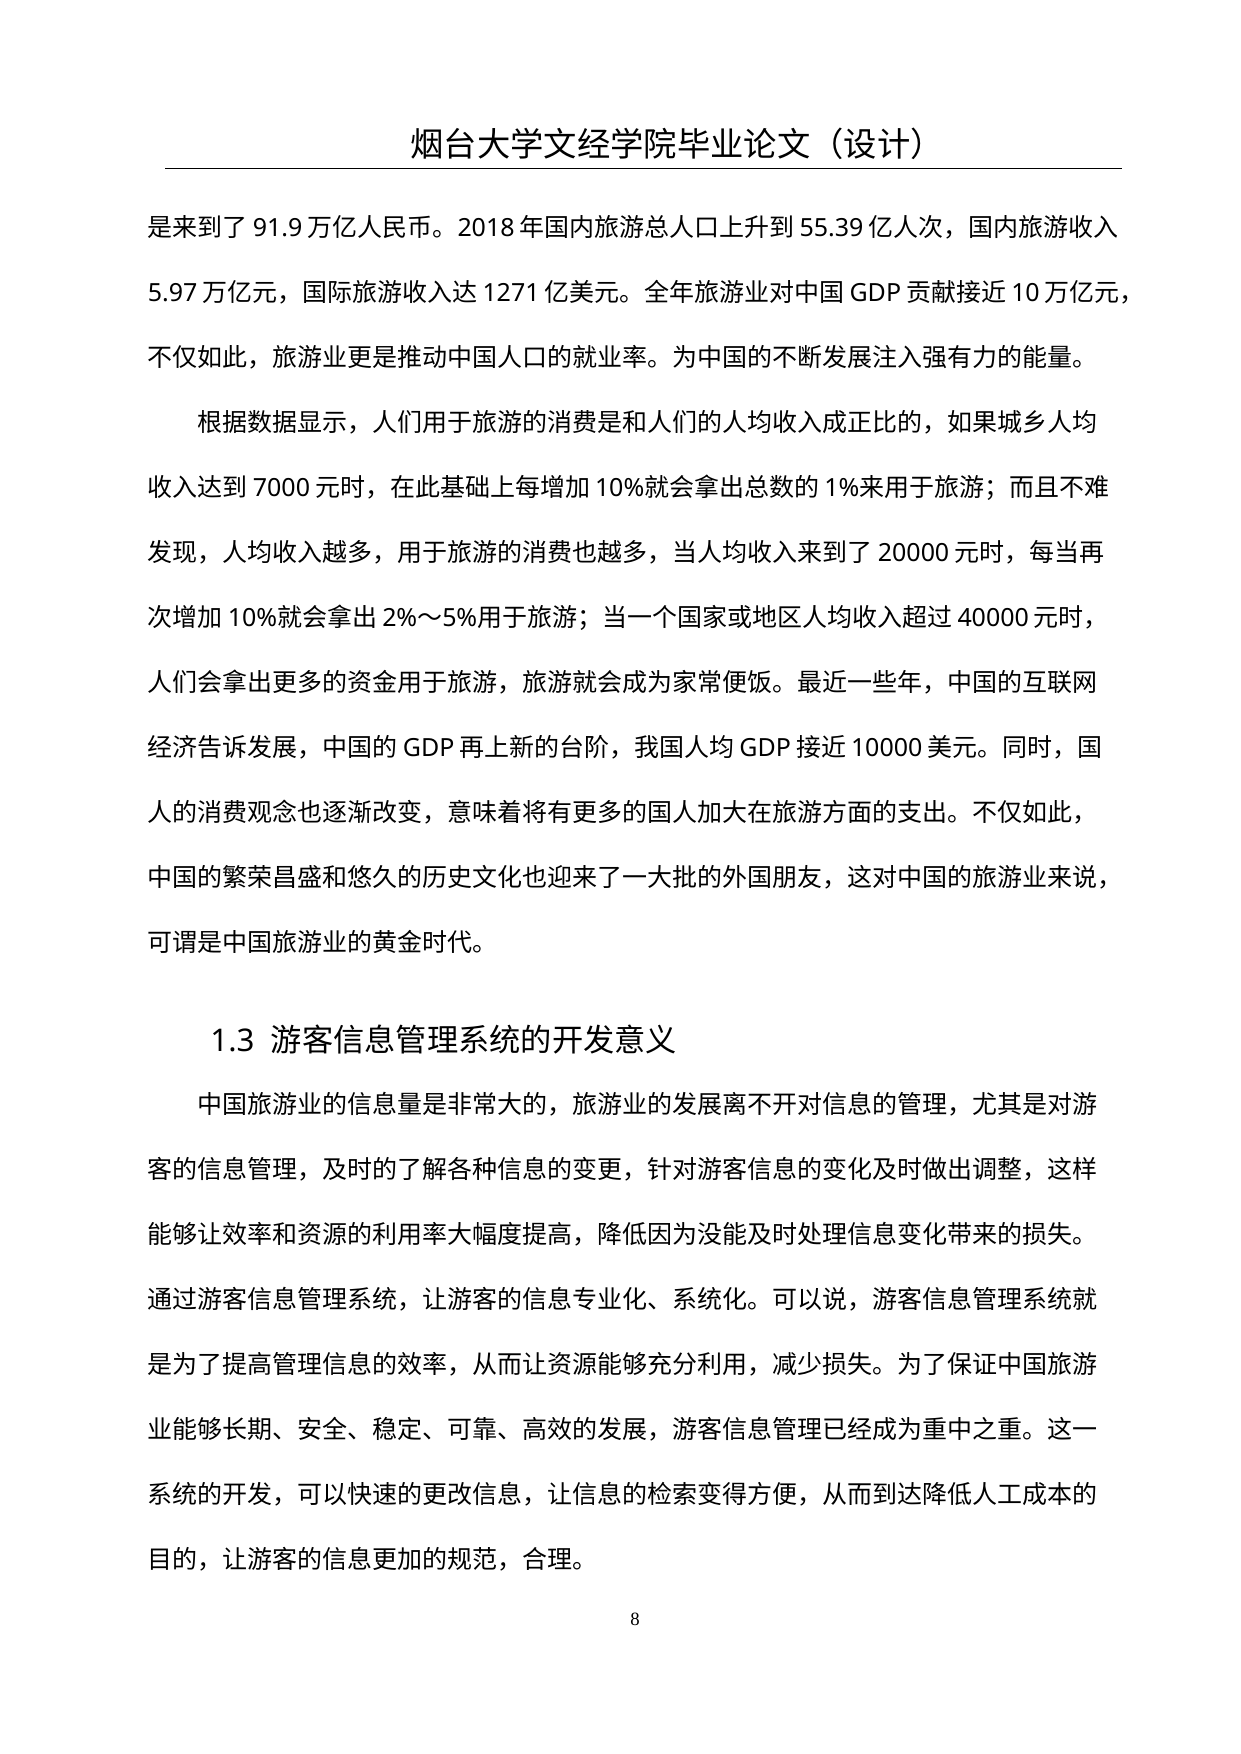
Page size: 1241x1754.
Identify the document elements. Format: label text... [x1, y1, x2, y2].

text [148, 193, 1122, 388]
text 根据数据显示，人们用于旅游的消费是和人们的人均收入成正比的，如果城乡人均收入达到7000元时，在此基础上每增加10%就会拿出总数的1%来用于旅游；而且不难发现，人均收入越多，用于旅游的消费也越多，当人均收入来到了20000元时，每当再次增加10%就会拿出2%～5%用于旅游；当一个国家或地区人均收入超过40000元时，人们会拿出更多的资金用于旅游，旅游就会成为家常便饭。最近一些年，中国的互联网经济告诉发展，中国的GDP再上新的台阶，我国人均GDP接近10000美元。同时，国人的消费观念也逐渐改变，意味着将有更多的国人加大在旅游方面的支出。不仅如此，中国的繁荣昌盛和悠久的历史文化也迎来了一大批的外国朋友，这对中国的旅游业来说，可谓是中国旅游业的黄金时代。 [148, 388, 1122, 973]
text 中国旅游业的信息量是非常大的，旅游业的发展离不开对信息的管理，尤其是对游客的信息管理，及时的了解各种信息的变更，针对游客信息的变化及时做出调整，这样能够让效率和资源的利用率大幅度提高，降低因为没能及时处理信息变化带来的损失。通过游客信息管理系统，让游客的信息专业化、系统化。可以说，游客信息管理系统就是为了提高管理信息的效率，从而让资源能够充分利用，减少损失。为了保证中国旅游业能够长期、安全、稳定、可靠、高效的发展，游客信息管理已经成为重中之重。这一系统的开发，可以快速的更改信息，让信息的检索变得方便，从而到达降低人工成本的目的，让游客的信息更加的规范，合理。 [148, 1071, 1122, 1591]
subtitle 1.3 游客信息管理系统的开发意义 [148, 1006, 1122, 1071]
